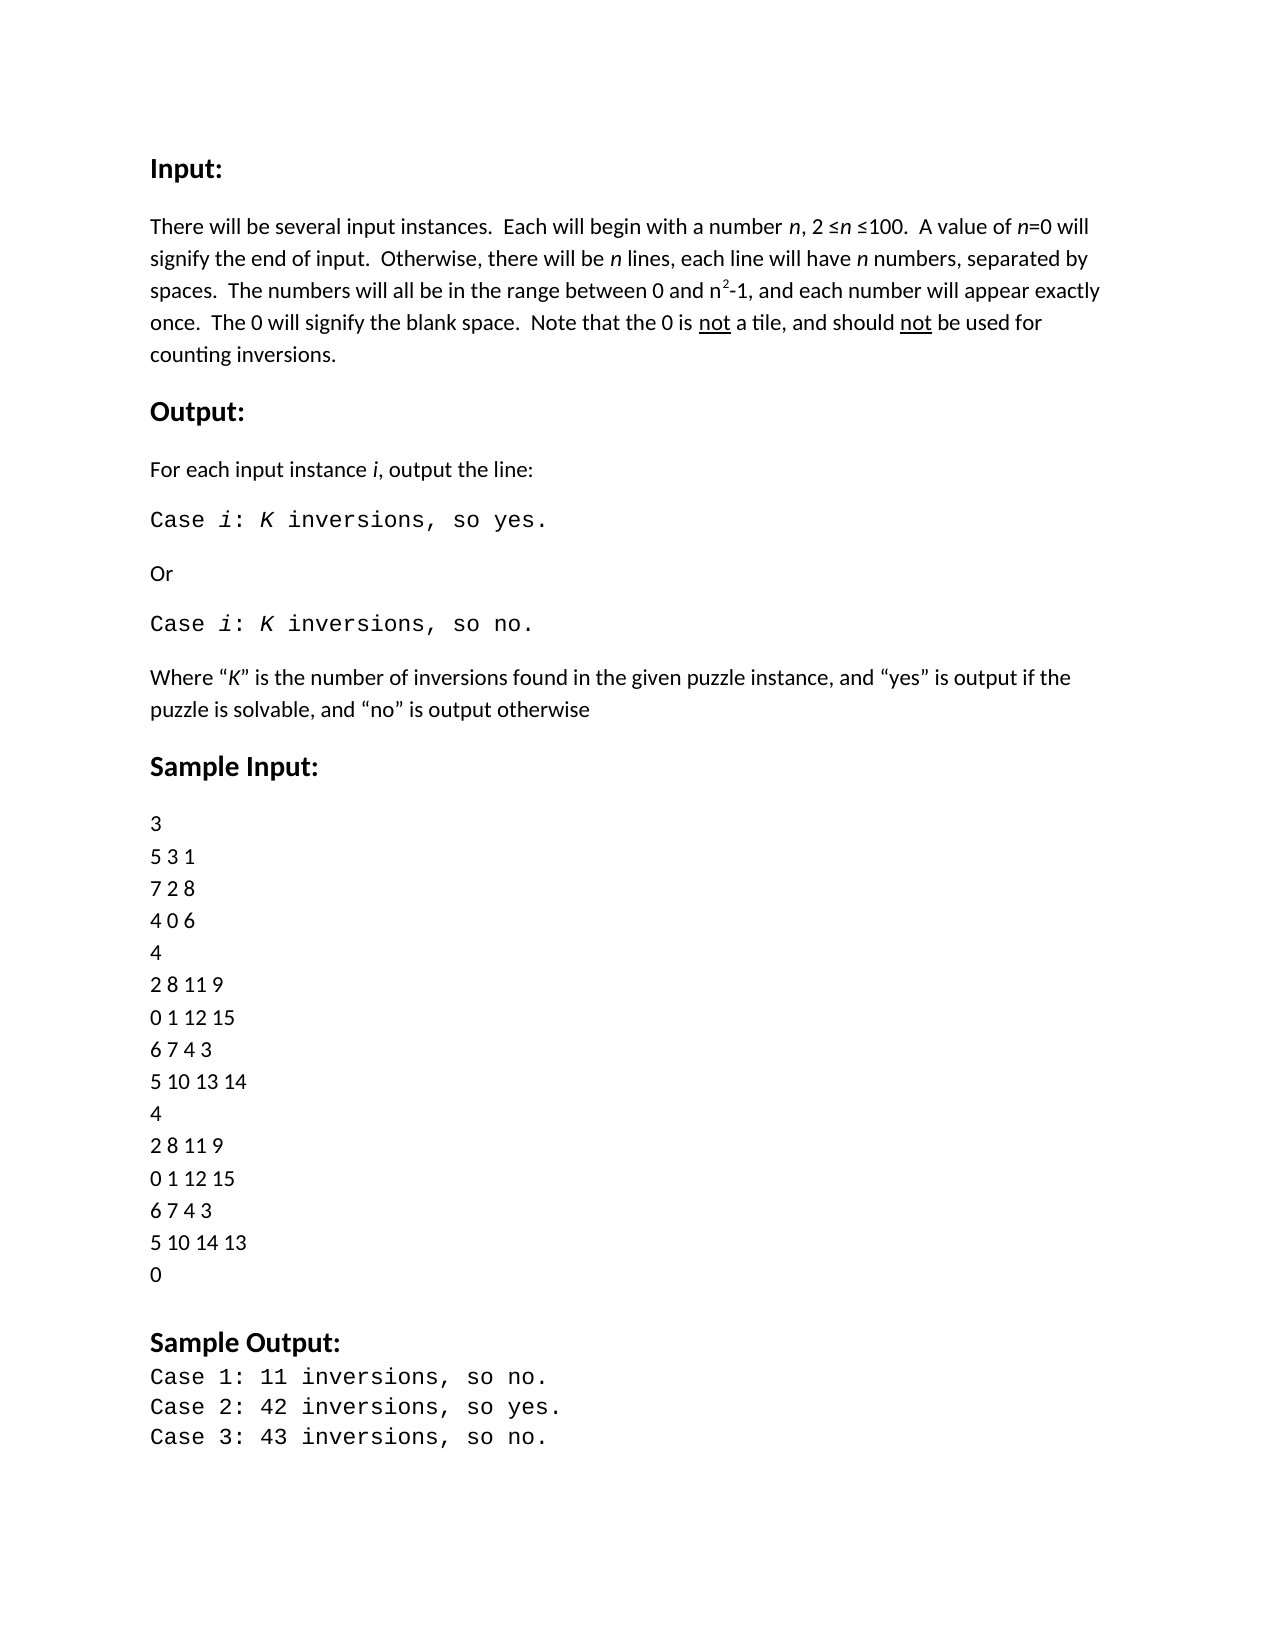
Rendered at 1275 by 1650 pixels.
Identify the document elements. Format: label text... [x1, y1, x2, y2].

text Case 1: 11 inversions, so no. [150, 1366, 1125, 1391]
text For each input instance i, output the line: [150, 455, 1125, 483]
text 3 [150, 809, 1125, 838]
text Output: [150, 393, 1125, 429]
text Case i: K inversions, so yes. [150, 508, 1125, 534]
text Case i: K inversions, so no. [150, 612, 1125, 638]
text 5 10 14 13 [150, 1228, 1125, 1256]
text Input: [150, 150, 1125, 186]
text 6 7 4 3 [150, 1035, 1125, 1063]
text Sample Output: [150, 1324, 1125, 1360]
text Case 2: 42 inversions, so yes. [150, 1395, 1125, 1421]
text Sample Input: [150, 748, 1125, 783]
text 5 10 13 14 [150, 1067, 1125, 1095]
text 5 3 1 [150, 842, 1125, 870]
text 2 8 11 9 [150, 1131, 1125, 1159]
text Case 3: 43 inversions, so no. [150, 1425, 1125, 1451]
text 4 0 6 [150, 906, 1125, 934]
text 0 1 12 15 [150, 1003, 1125, 1031]
text 0 [150, 1260, 1125, 1288]
text Or [150, 559, 1125, 587]
text 6 7 4 3 [150, 1196, 1125, 1224]
text 4 [150, 938, 1125, 966]
text 0 1 12 15 [150, 1164, 1125, 1192]
text 7 2 8 [150, 874, 1125, 902]
text 4 [150, 1099, 1125, 1127]
text Where “K” is the number of inversions found in the given puzzle instance, and “yes” is output if the puzzle is solvable, and “no” is output otherwise [150, 663, 1125, 723]
text 2 8 11 9 [150, 971, 1125, 998]
text There will be several input instances. Each will begin with a number n, 2 ≤n ≤100. A value of n=0 will signify the end of input. Otherwise, there will be n lines, each line will have n numbers, separated by spaces. The numbers will all be in the range between 0 and n2-1, and each number will appear exactly once. The 0 will signify the blank space. Note that the 0 is not a tile, and should not be used for counting inversions. [150, 212, 1125, 368]
